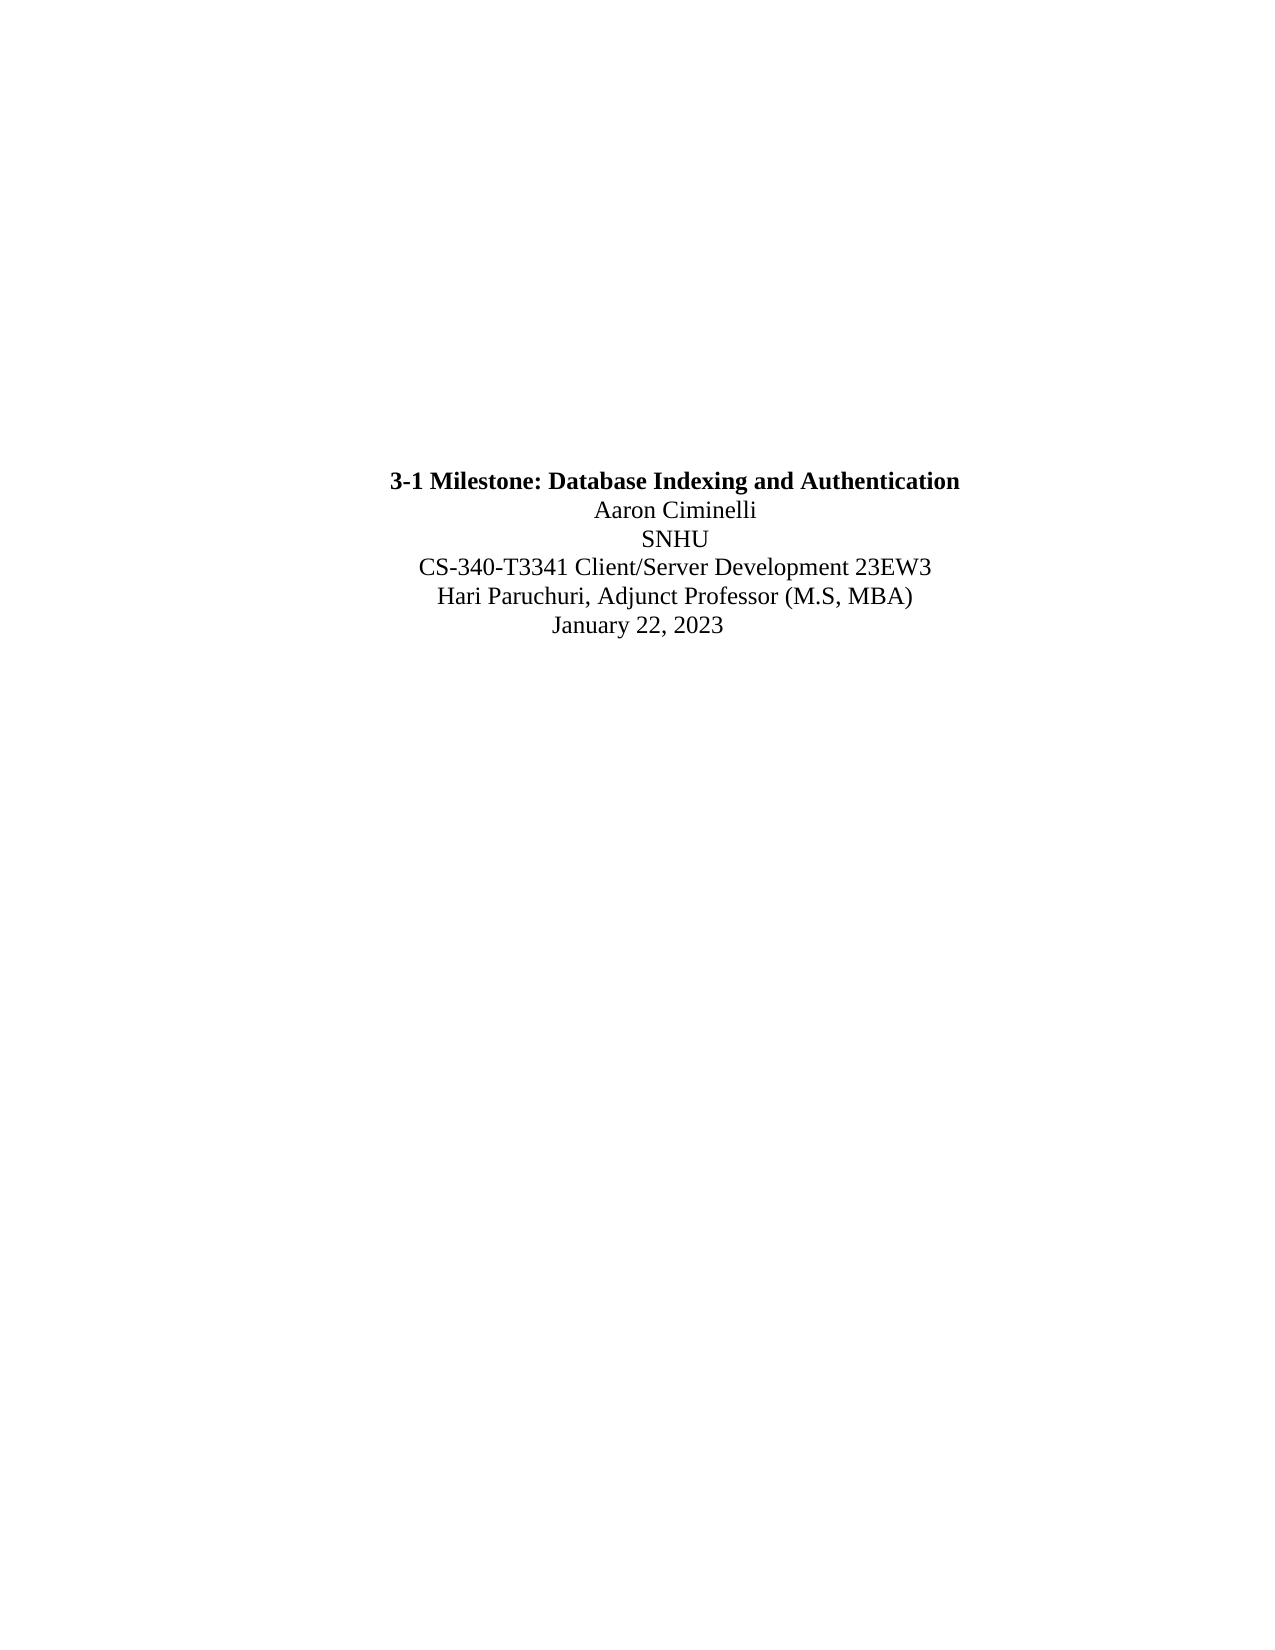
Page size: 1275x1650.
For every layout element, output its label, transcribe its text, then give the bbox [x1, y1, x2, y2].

text January 22, 2023 [150, 610, 1125, 639]
text Hari Paruchuri, Adjunct Professor (M.S, MBA) [150, 581, 1125, 610]
text 3-1 Milestone: Database Indexing and Authentication [150, 466, 1125, 495]
text CS-340-T3341 Client/Server Development 23EW3 [150, 552, 1125, 581]
text SNHU [150, 524, 1125, 552]
text Aaron Ciminelli [150, 495, 1125, 524]
